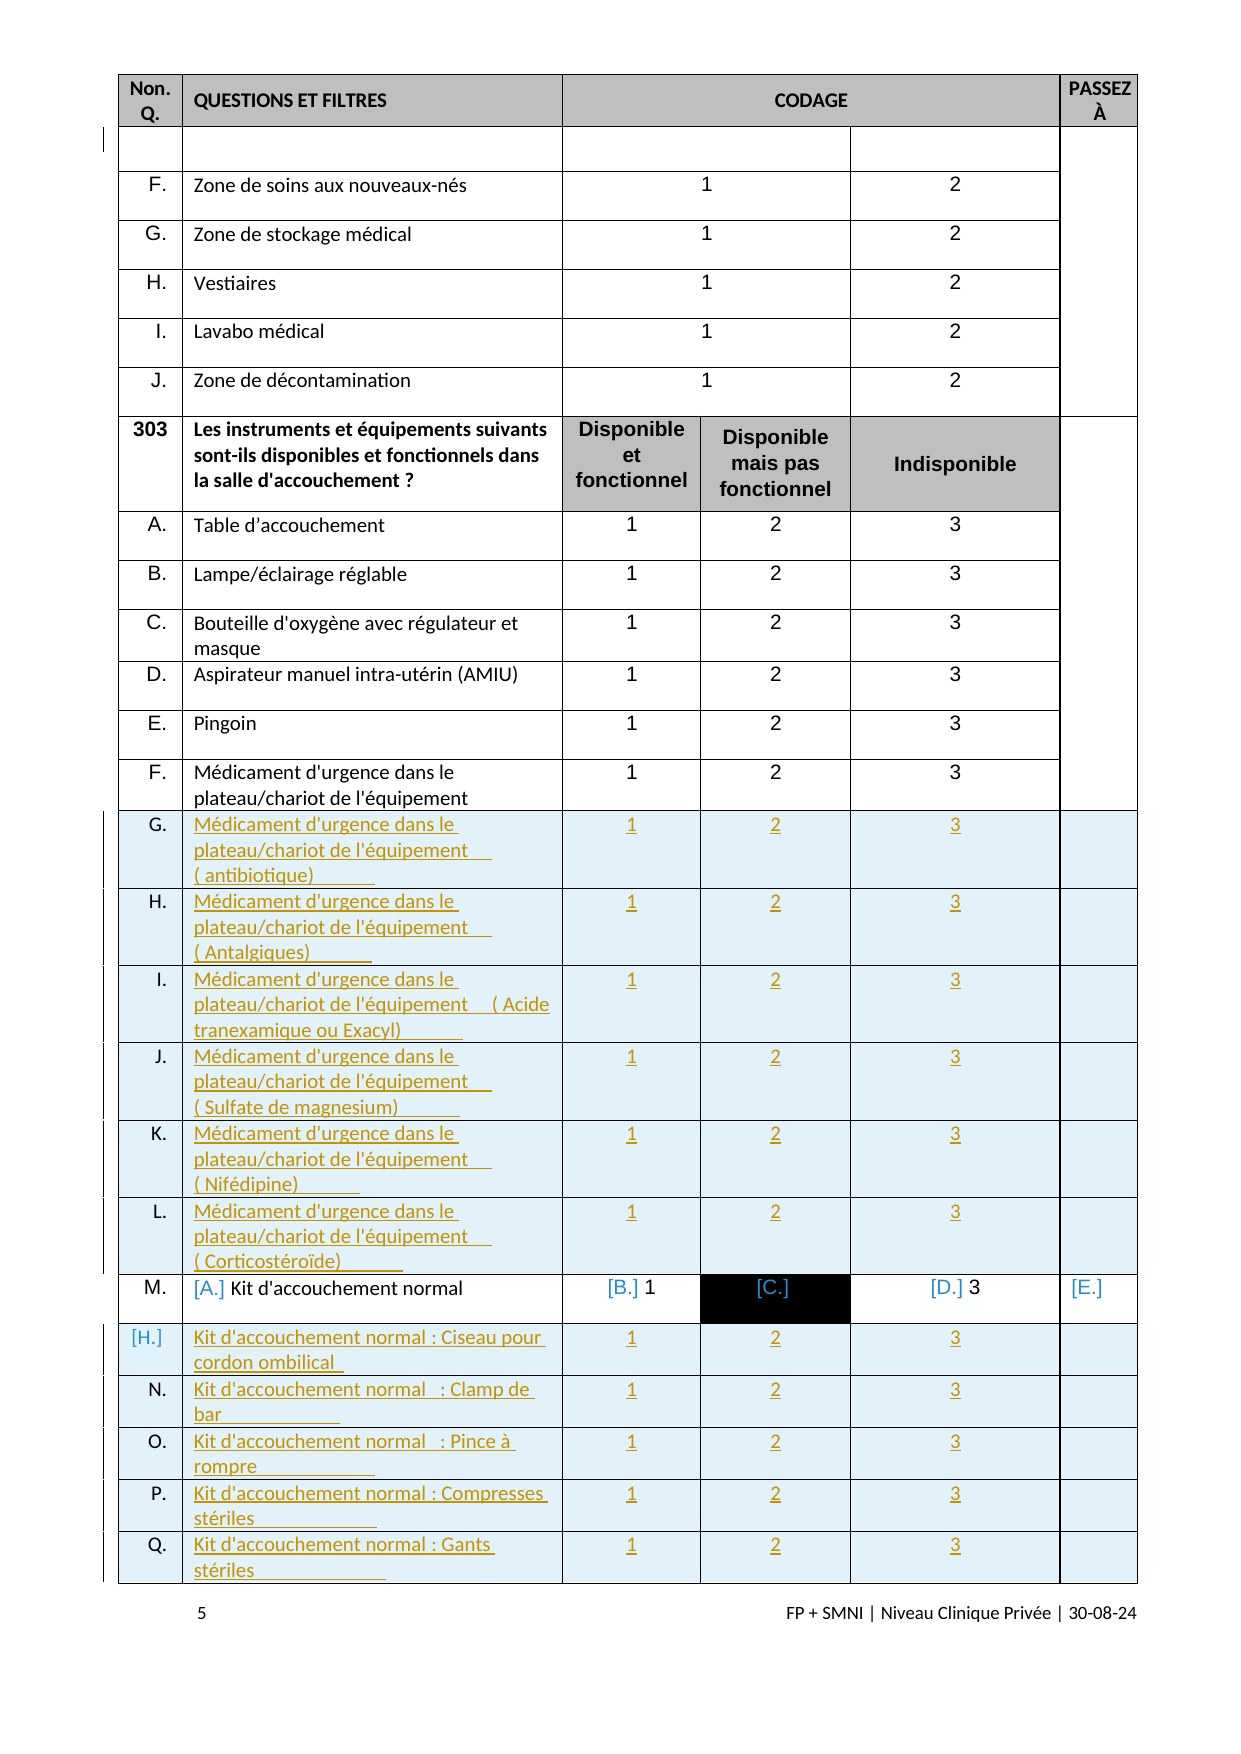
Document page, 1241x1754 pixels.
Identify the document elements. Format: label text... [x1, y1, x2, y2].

table_cell [183, 1275, 562, 1323]
table_cell Aspirateur manuel intra-utérin (AMIU) [183, 662, 562, 709]
table_cell 303 [119, 417, 182, 511]
table_cell [119, 127, 182, 171]
table_cell Bouteille d'oxygène avec régulateur et masque [183, 610, 562, 661]
table_header QUESTIONS ET FILTRES [183, 75, 562, 126]
table_header CODAGE [563, 75, 1059, 126]
table_cell 1 [563, 760, 700, 810]
table_cell Zone de soins aux nouveaux-nés [183, 172, 562, 220]
table_cell Indisponible [851, 417, 1059, 511]
table_header PASSEZ À [1061, 75, 1137, 126]
table_cell 3 [851, 662, 1059, 709]
table_cell 2 [701, 711, 850, 758]
table_cell 1 [563, 662, 700, 709]
table_cell [119, 319, 182, 367]
table_cell 3 [851, 711, 1059, 758]
table_cell 1 [563, 270, 850, 318]
table_cell [1061, 417, 1137, 810]
table_cell [119, 512, 182, 560]
table_cell 1 [563, 319, 850, 367]
table_cell [119, 270, 182, 318]
table_cell 2 [851, 368, 1059, 416]
table_cell Zone de stockage médical [183, 221, 562, 269]
table_cell Médicament d'urgence dans le plateau/chariot de l'équipement [183, 760, 562, 810]
table_cell [119, 662, 182, 709]
table_cell 1 [563, 610, 700, 661]
table_cell Disponible mais pas fonctionnel [701, 417, 850, 511]
table_cell 2 [701, 610, 850, 661]
table_cell 2 [851, 319, 1059, 367]
table_cell 2 [701, 662, 850, 709]
table_cell [119, 610, 182, 661]
table_cell Les instruments et équipements suivants sont-ils disponibles et fonctionnels dans la salle d'accouchement ? [183, 417, 562, 511]
table_header Non. Q. [119, 75, 182, 126]
table_cell 2 [701, 512, 850, 560]
table_cell 1 [563, 561, 700, 609]
table_cell 1 [563, 172, 850, 220]
table_cell [183, 127, 562, 171]
table_cell Pingoin [183, 711, 562, 758]
table_cell [119, 1275, 182, 1323]
table_cell [851, 127, 1059, 171]
table_cell 3 [851, 760, 1059, 810]
table_cell 1 [563, 221, 850, 269]
table_cell Lavabo médical [183, 319, 562, 367]
table_cell Vestiaires [183, 270, 562, 318]
table_cell [119, 561, 182, 609]
table_cell 1 [563, 512, 700, 560]
table_cell Zone de décontamination [183, 368, 562, 416]
table_cell 1 [563, 711, 700, 758]
table_cell 2 [701, 561, 850, 609]
table_cell 1 [563, 368, 850, 416]
table_cell [563, 127, 850, 171]
table_cell [1061, 1275, 1137, 1323]
table_cell [701, 1275, 850, 1323]
table_cell [119, 172, 182, 220]
table_cell [563, 1275, 700, 1323]
table_cell [851, 1275, 1059, 1323]
table_cell [119, 221, 182, 269]
table_cell 3 [851, 610, 1059, 661]
table_cell 3 [851, 561, 1059, 609]
table_cell [119, 711, 182, 758]
table_cell Lampe/éclairage réglable [183, 561, 562, 609]
table_cell [119, 368, 182, 416]
table_cell Table d’accouchement [183, 512, 562, 560]
table_cell [119, 760, 182, 810]
table_cell 2 [851, 270, 1059, 318]
table_cell Disponible et fonctionnel [563, 417, 700, 511]
table_cell 2 [701, 760, 850, 810]
table_cell 2 [851, 172, 1059, 220]
table_cell 2 [851, 221, 1059, 269]
table_cell 3 [851, 512, 1059, 560]
